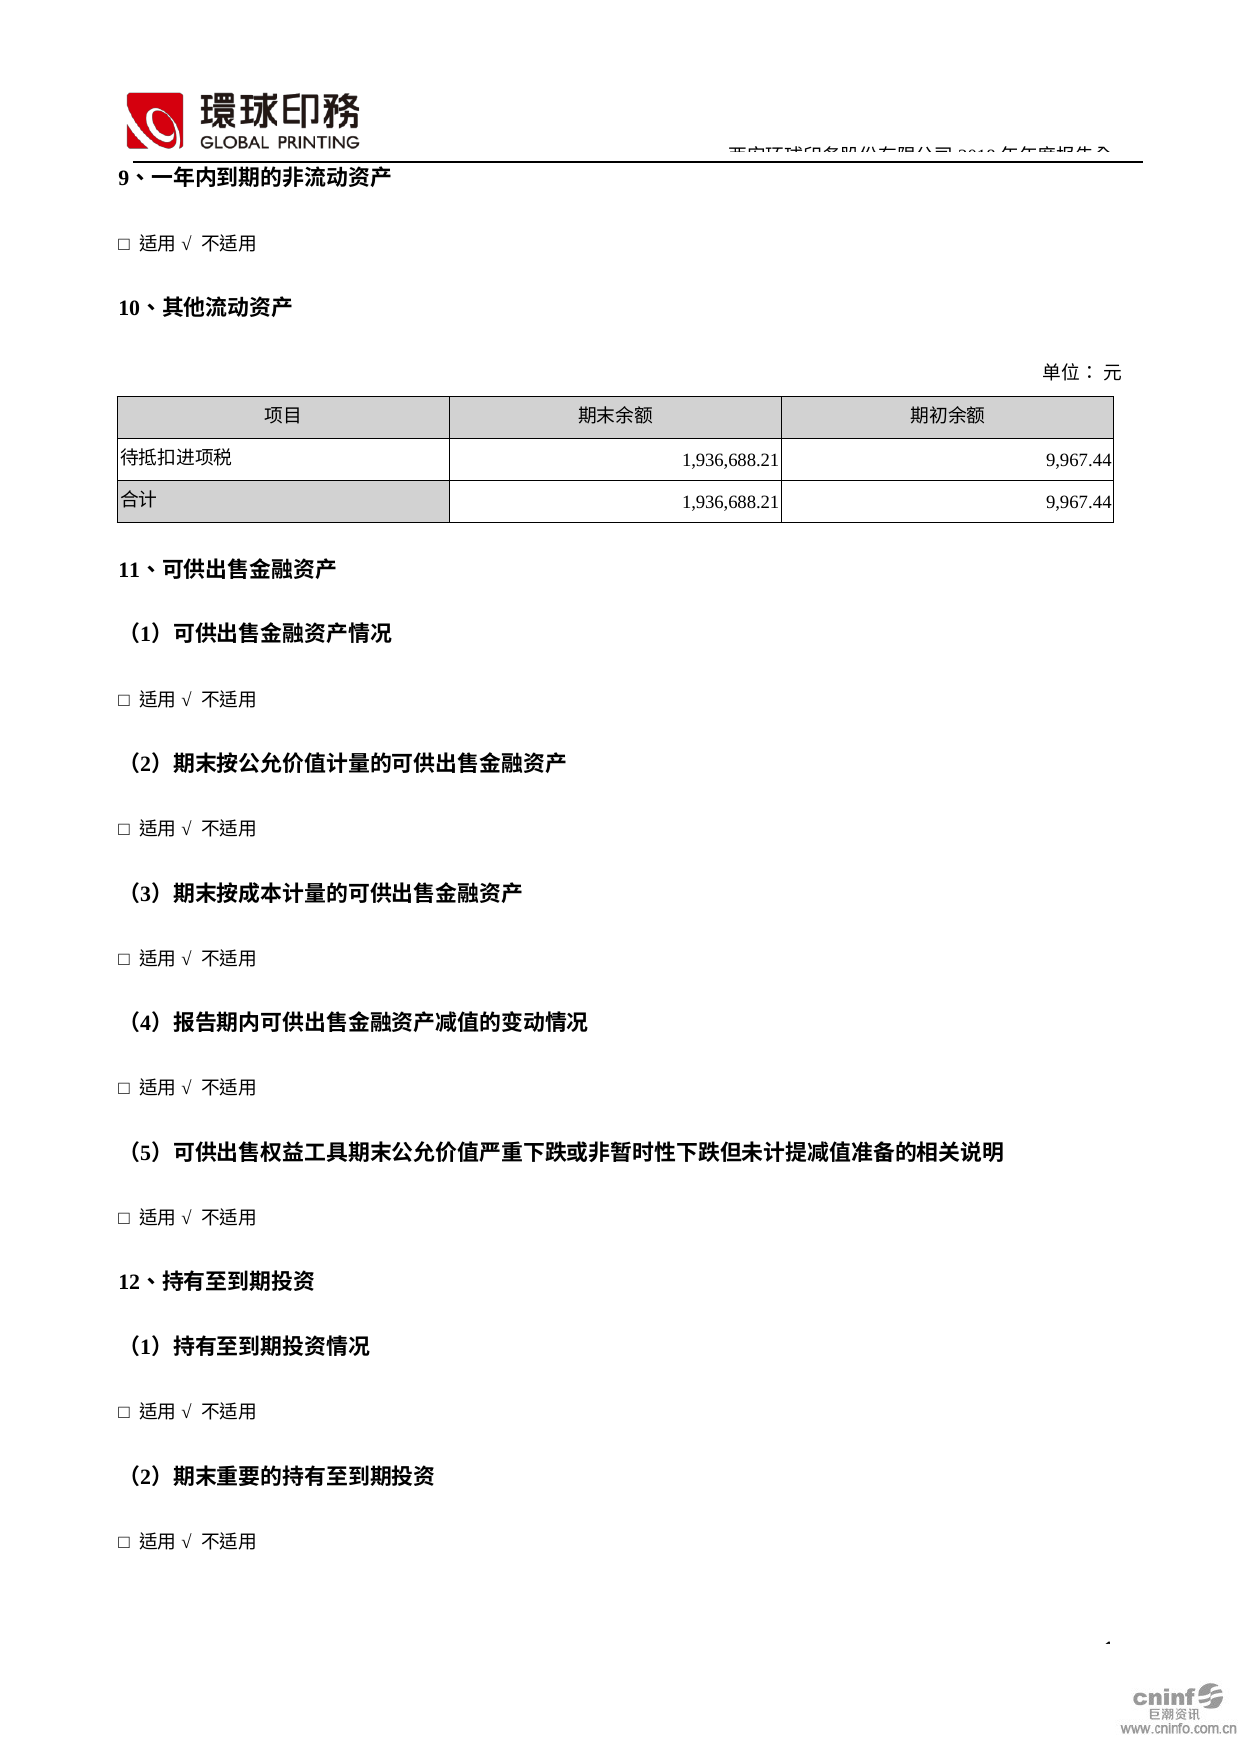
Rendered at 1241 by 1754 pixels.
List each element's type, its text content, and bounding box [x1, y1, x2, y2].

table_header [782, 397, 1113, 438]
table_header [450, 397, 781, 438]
text 单位： 元 [102, 359, 1122, 385]
subtitle （2）期末按公允价值计量的可供出售金融资产 [118, 748, 1142, 778]
subtitle （4）报告期内可供出售金融资产减值的变动情况 [118, 1007, 1142, 1037]
text □ 适用 √ 不适用 [118, 686, 1142, 711]
subtitle 10、其他流动资产 [118, 292, 1142, 322]
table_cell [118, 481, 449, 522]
picture [122, 88, 363, 153]
text □ 适用 √ 不适用 [118, 230, 1142, 256]
text □ 适用 √ 不适用 [118, 816, 1142, 841]
subtitle （3）期末按成本计量的可供出售金融资产 [118, 877, 1142, 907]
subtitle （2）期末重要的持有至到期投资 [118, 1461, 1142, 1490]
text □ 适用 √ 不适用 [118, 1528, 1142, 1554]
picture [1115, 1680, 1240, 1737]
subtitle 11、可供出售金融资产 [118, 554, 1142, 583]
subtitle （1）可供出售金融资产情况 [118, 618, 1142, 648]
subtitle （5）可供出售权益工具期末公允价值严重下跌或非暂时性下跌但未计提减值准备的相关说明 [118, 1137, 1142, 1166]
subtitle 12、持有至到期投资 [118, 1266, 1142, 1296]
text □ 适用 √ 不适用 [118, 1075, 1142, 1100]
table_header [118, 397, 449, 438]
subtitle 9、一年内到期的非流动资产 [118, 162, 1142, 192]
subtitle （1）持有至到期投资情况 [118, 1331, 1142, 1361]
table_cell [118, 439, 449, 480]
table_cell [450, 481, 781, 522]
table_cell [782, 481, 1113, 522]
text □ 适用 √ 不适用 [118, 1204, 1142, 1230]
text □ 适用 √ 不适用 [118, 945, 1142, 971]
text □ 适用 √ 不适用 [118, 1399, 1142, 1424]
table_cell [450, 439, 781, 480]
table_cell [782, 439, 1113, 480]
